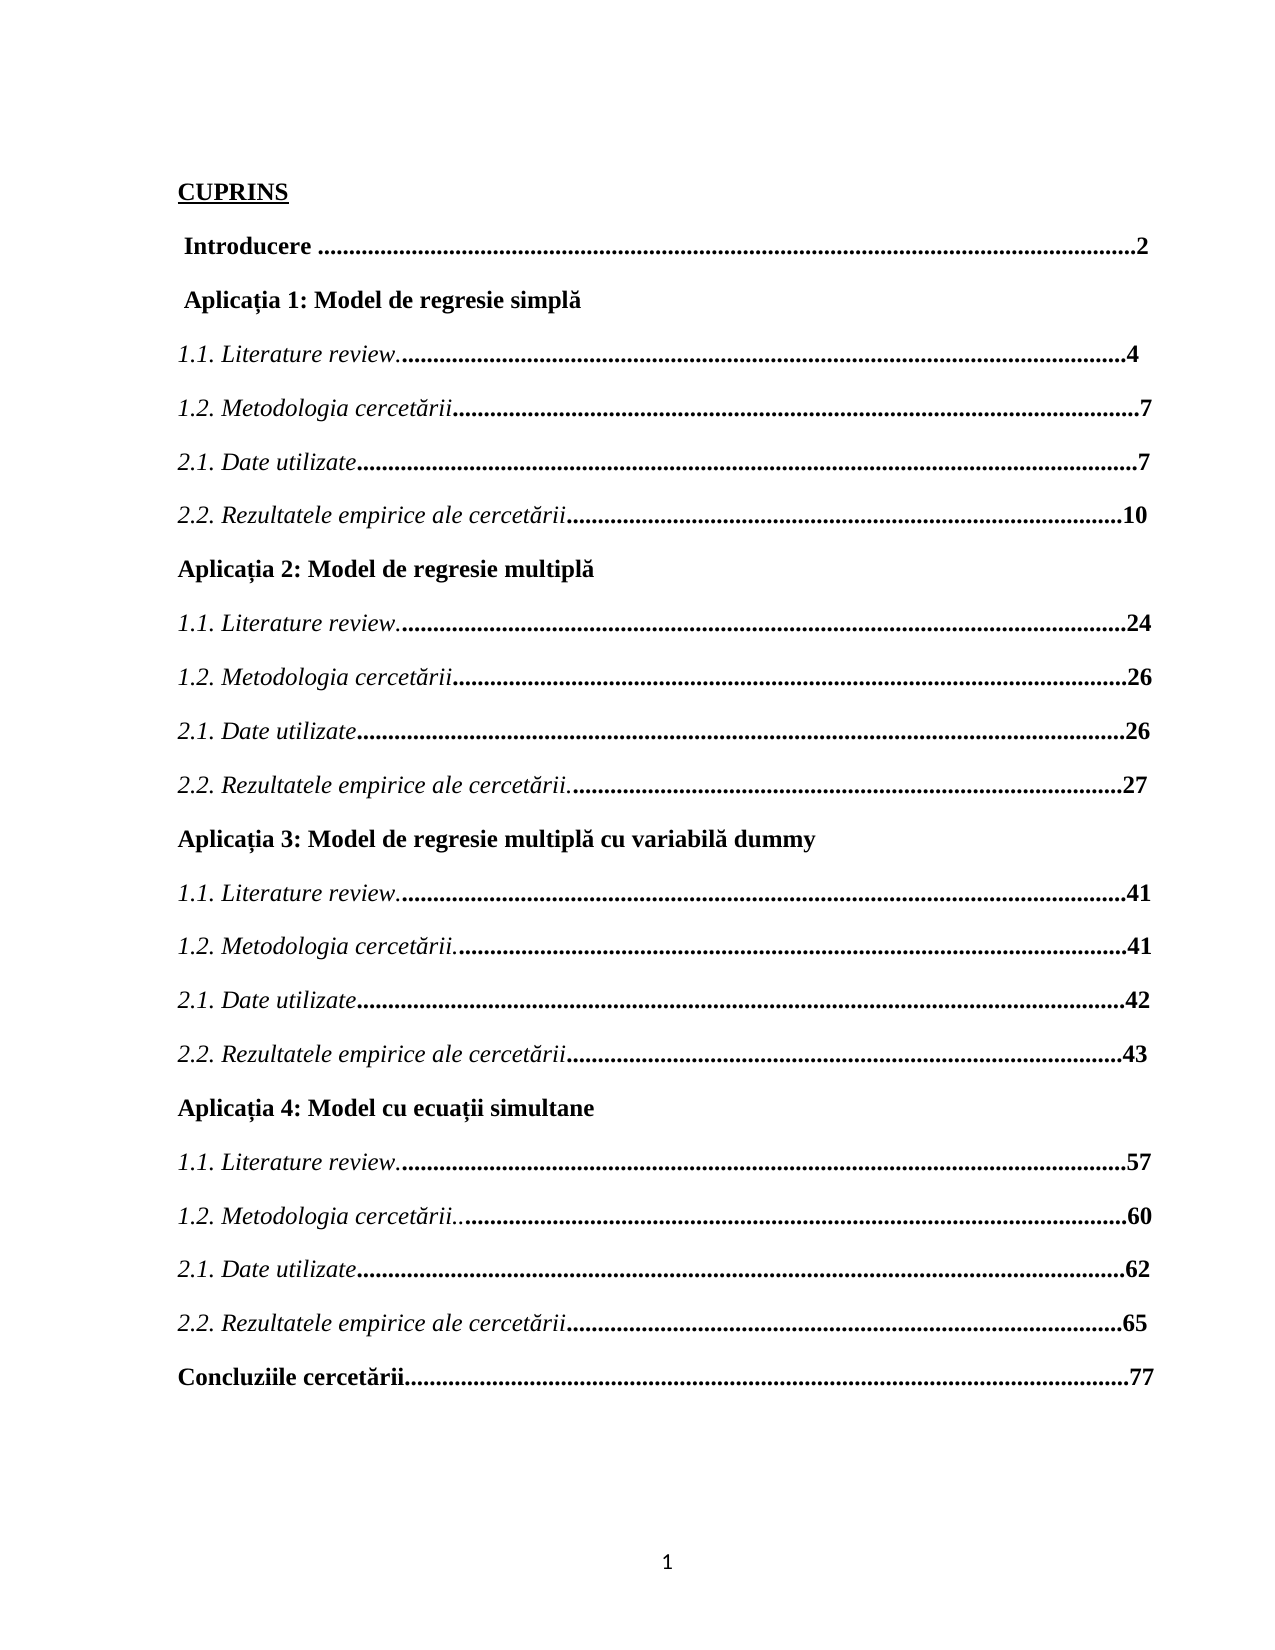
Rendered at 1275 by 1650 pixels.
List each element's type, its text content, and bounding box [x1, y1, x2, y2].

text 1.2. Metodologia cercetării............................................................................................................60 [177, 1201, 1157, 1229]
text 2.2. Rezultatele empirice ale cercetării.........................................................................................65 [177, 1308, 1157, 1337]
text 1.1. Literature review.....................................................................................................................41 [177, 878, 1157, 906]
text 2.2. Rezultatele empirice ale cercetării.........................................................................................10 [177, 501, 1157, 529]
text 1.1. Literature review.....................................................................................................................24 [177, 608, 1157, 637]
text Introducere ...................................................................................................................................2 [177, 231, 1157, 260]
text Aplicația 3: Model de regresie multiplă cu variabilă dummy [177, 824, 1157, 852]
text 2.2. Rezultatele empirice ale cercetării.........................................................................................43 [177, 1039, 1157, 1068]
text 2.1. Date utilizate...........................................................................................................................26 [177, 716, 1157, 745]
text 2.1. Date utilizate...........................................................................................................................62 [177, 1254, 1157, 1283]
text Aplicația 4: Model cu ecuații simultane [177, 1093, 1157, 1122]
text 2.1. Date utilizate...........................................................................................................................42 [177, 985, 1157, 1014]
text 1.2. Metodologia cercetării..............................................................................................................7 [177, 393, 1157, 422]
text 1.2. Metodologia cercetării............................................................................................................26 [177, 662, 1157, 691]
text Aplicația 1: Model de regresie simplă [177, 285, 1157, 314]
text 2.2. Rezultatele empirice ale cercetării.........................................................................................27 [177, 770, 1157, 799]
text 1.2. Metodologia cercetării............................................................................................................41 [177, 931, 1157, 960]
text 1.1. Literature review.....................................................................................................................57 [177, 1147, 1157, 1176]
text Concluziile cercetării....................................................................................................................77 [177, 1362, 1157, 1391]
text CUPRINS [177, 177, 1157, 206]
text 2.1. Date utilizate.............................................................................................................................7 [177, 447, 1157, 476]
text 1.1. Literature review .....................................................................................................................4 [177, 339, 1157, 368]
text Aplicația 2: Model de regresie multiplă [177, 554, 1157, 583]
